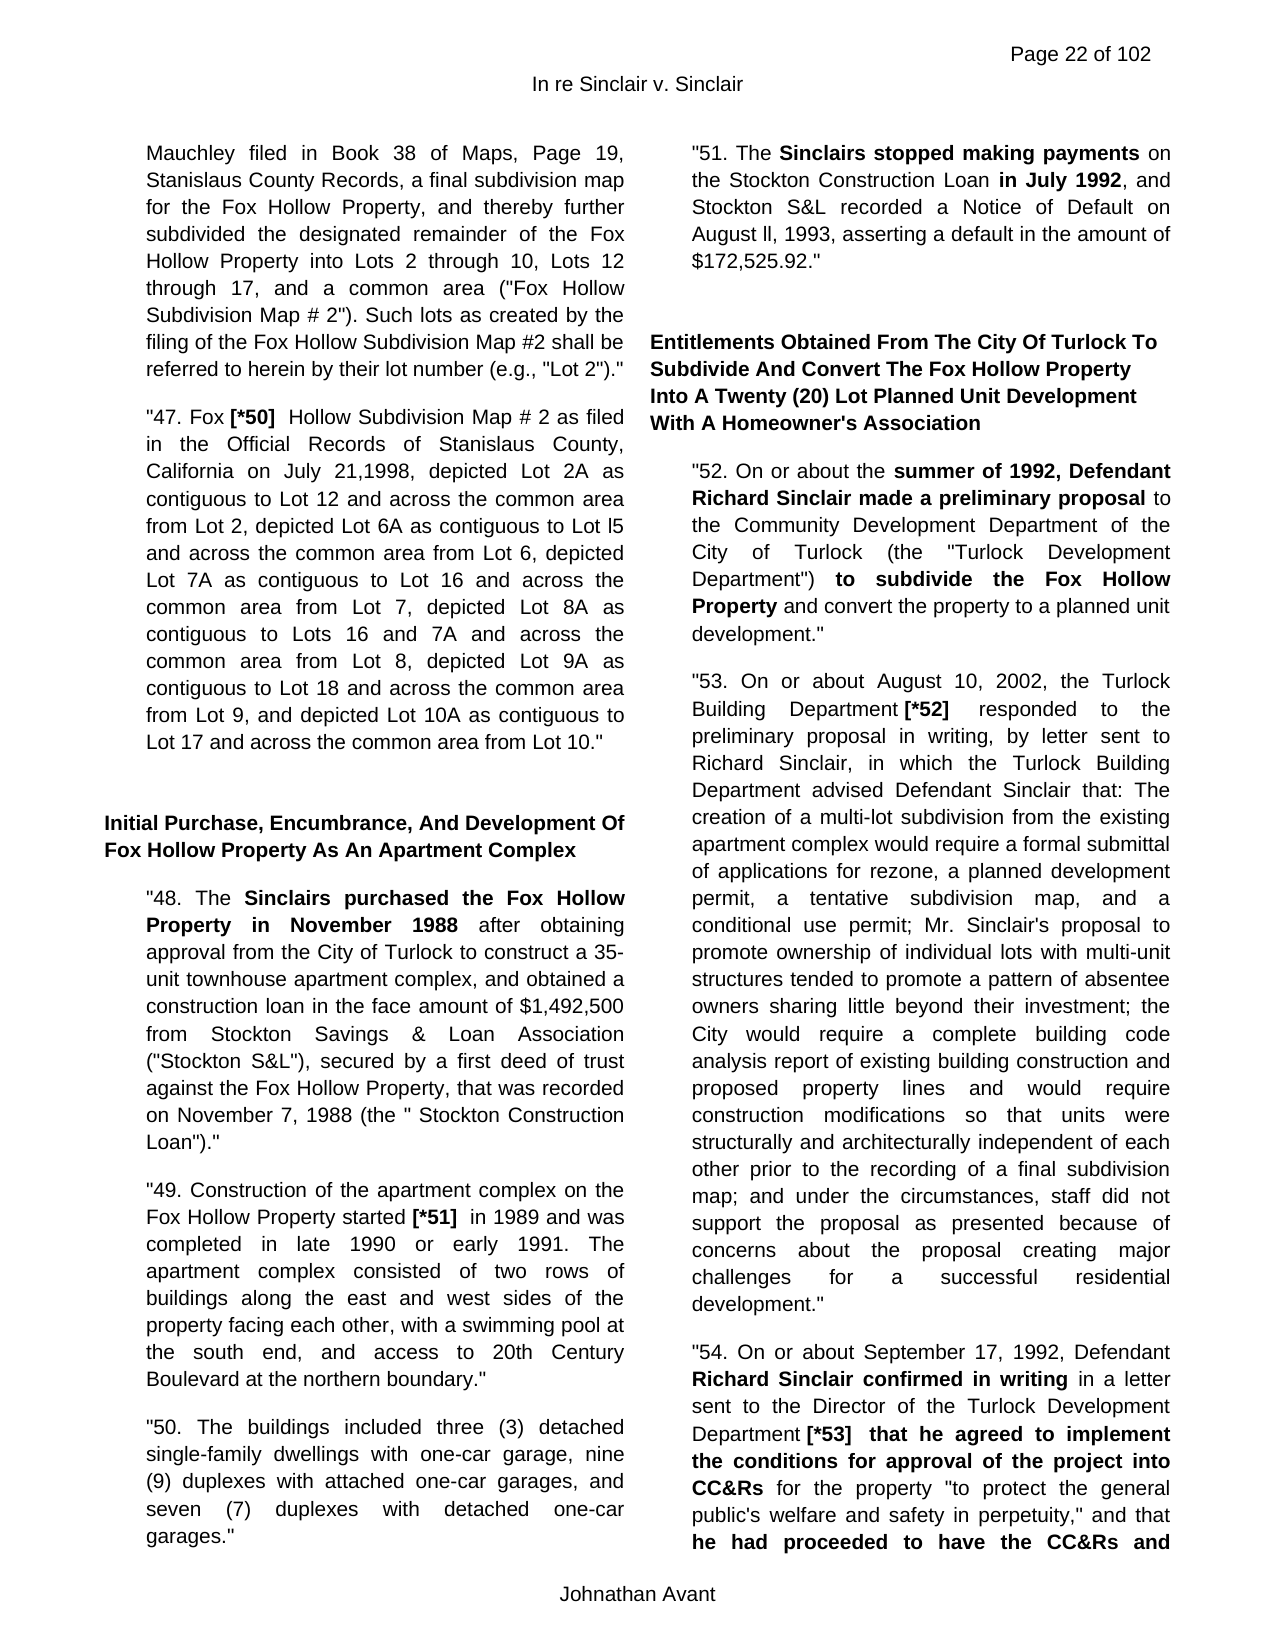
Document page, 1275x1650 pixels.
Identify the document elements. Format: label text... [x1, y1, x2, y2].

text "51. The Sinclairs stopped making payments on the Stockton Construction Loan in July 1992, and Stockton S&L recorded a Notice of Default on August ll, 1993, asserting a default in the amount of $172,525.92." [692, 137, 1171, 273]
text "53. On or about August 10, 2002, the Turlock Building Department [*52] responded to the preliminary proposal in writing, by letter sent to Richard Sinclair, in which the Turlock Building Department advised Defendant Sinclair that: The creation of a multi-lot subdivision from the existing apartment complex would require a formal submittal of applications for rezone, a planned development permit, a tentative subdivision map, and a conditional use permit; Mr. Sinclair's proposal to promote ownership of individual lots with multi-unit structures tended to promote a pattern of absentee owners sharing little beyond their investment; the City would require a complete building code analysis report of existing building construction and proposed property lines and would require construction modifications so that units were structurally and architecturally independent of each other prior to the recording of a final subdivision map; and under the circumstances, staff did not support the proposal as presented because of concerns about the proposal creating major challenges for a successful residential development." [692, 666, 1171, 1316]
text Initial Purchase, Encumbrance, And Development Of Fox Hollow Property As An Apartment Complex [104, 779, 625, 862]
text Entitlements Obtained From The City Of Turlock To Subdivide And Convert The Fox Hollow Property Into A Twenty (20) Lot Planned Unit Development With A Homeowner's Association [650, 298, 1171, 435]
text "52. On or about the summer of 1992, Defendant Richard Sinclair made a preliminary proposal to the Community Development Department of the City of Turlock (the "Turlock Development Department") to subdivide the Fox Hollow Property and convert the property to a planned unit development." [692, 456, 1171, 645]
text "48. The Sinclairs purchased the Fox Hollow Property in November 1988 after obtaining approval from the City of Turlock to construct a 35-unit townhouse apartment complex, and obtained a construction loan in the face amount of $1,492,500 from Stockton Savings & Loan Association ("Stockton S&L"), secured by a first deed of trust against the Fox Hollow Property, that was recorded on November 7, 1988 (the " Stockton Construction Loan")." [146, 883, 625, 1154]
text "49. Construction of the apartment complex on the Fox Hollow Property started [*51] in 1989 and was completed in late 1990 or early 1991. The apartment complex consisted of two rows of buildings along the east and west sides of the property facing each other, with a swimming pool at the south end, and access to 20th Century Boulevard at the northern boundary." [146, 1174, 625, 1391]
text "47. Fox [*50] Hollow Subdivision Map # 2 as filed in the Official Records of Stanislaus County, California on July 21,1998, depicted Lot 2A as contiguous to Lot 12 and across the common area from Lot 2, depicted Lot 6A as contiguous to Lot l5 and across the common area from Lot 6, depicted Lot 7A as contiguous to Lot 16 and across the common area from Lot 7, depicted Lot 8A as contiguous to Lots 16 and 7A and across the common area from Lot 8, depicted Lot 9A as contiguous to Lot 18 and across the common area from Lot 9, and depicted Lot 10A as contiguous to Lot 17 and across the common area from Lot 10." [146, 402, 625, 754]
text "50. The buildings included three (3) detached single-family dwellings with one-car garage, nine (9) duplexes with attached one-car garages, and seven (7) duplexes with detached one-car garages." [146, 1412, 625, 1547]
